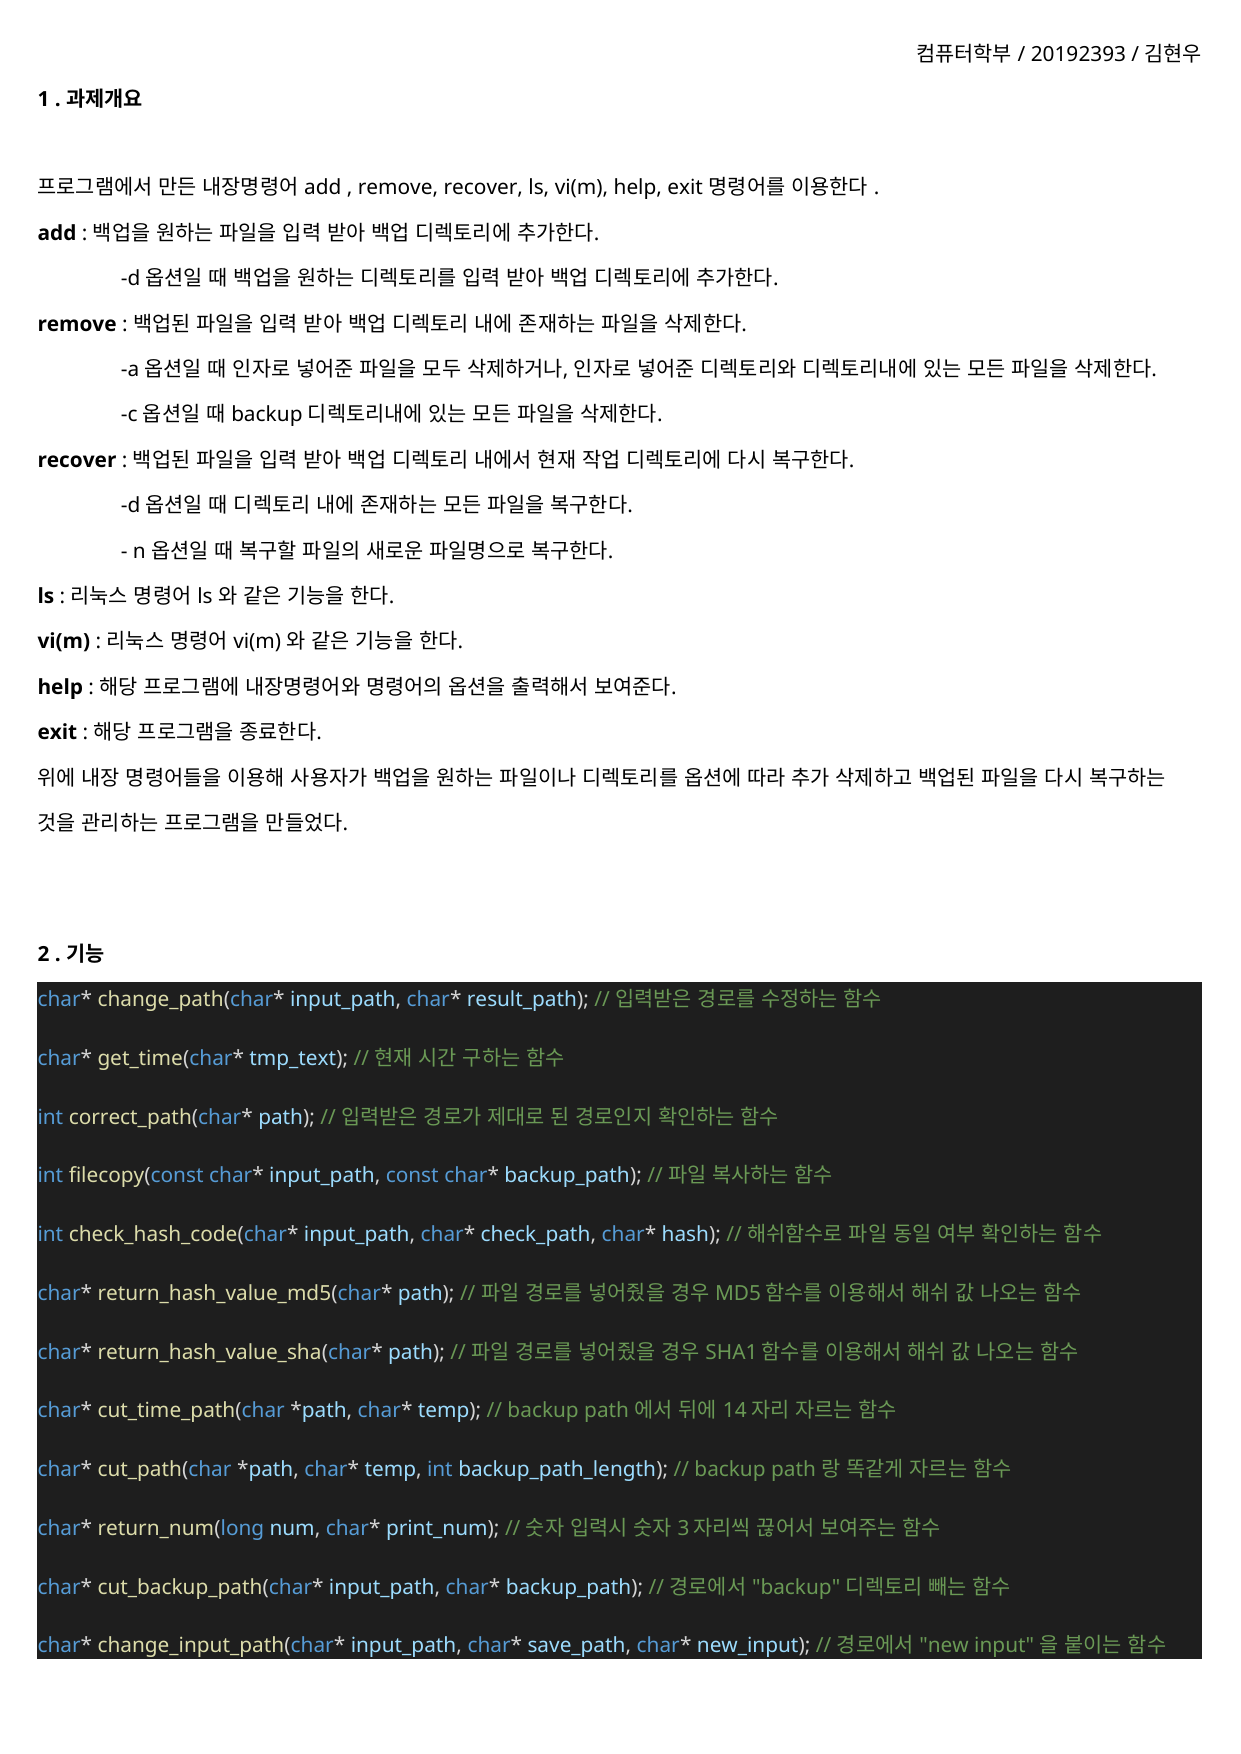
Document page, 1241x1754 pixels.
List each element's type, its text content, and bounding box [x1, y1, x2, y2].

text 위에 내장 명령어들을 이용해 사용자가 백업을 원하는 파일이나 디렉토리를 옵션에 따라 추가 삭제하고 백업된 파일을 다시 복구하는 것을 관리하는 프로그램을 만들었다. [37, 761, 1202, 837]
text ls : 리눅스 명령어 ls 와 같은 기능을 한다. [37, 579, 1202, 610]
text int filecopy(const char* input_path, const char* backup_path); // 파일 복사하는 함수 [37, 1159, 1202, 1189]
text 프로그램에서 만든 내장명령어 add , remove, recover, ls, vi(m), help, exit 명령어를 이용한다 . [37, 171, 1202, 201]
text int correct_path(char* path); // 입력받은 경로가 제대로 된 경로인지 확인하는 함수 [37, 1100, 1202, 1130]
text -a 옵션일 때 인자로 넣어준 파일을 모두 삭제하거나, 인자로 넣어준 디렉토리와 디렉토리내에 있는 모든 파일을 삭제한다. [37, 352, 1202, 383]
text 1 . 과제개요 [37, 83, 1202, 113]
text char* cut_path(char *path, char* temp, int backup_path_length); // backup path 랑 똑같게 자르는 함수 [37, 1452, 1202, 1483]
text char* change_path(char* input_path, char* result_path); // 입력받은 경로를 수정하는 함수 [37, 982, 1202, 1013]
text exit : 해당 프로그램을 종료한다. [37, 716, 1202, 746]
text char* return_hash_value_sha(char* path); // 파일 경로를 넣어줬을 경우 SHA1함수를 이용해서 해쉬 값 나오는 함수 [37, 1335, 1202, 1365]
text char* return_hash_value_md5(char* path); // 파일 경로를 넣어줬을 경우 MD5함수를 이용해서 해쉬 값 나오는 함수 [37, 1276, 1202, 1306]
text recover : 백업된 파일을 입력 받아 백업 디렉토리 내에서 현재 작업 디렉토리에 다시 복구한다. [37, 443, 1202, 473]
text 2 . 기능 [37, 937, 1202, 967]
text char* return_num(long num, char* print_num); // 숫자 입력시 숫자 3자리씩 끊어서 보여주는 함수 [37, 1511, 1202, 1541]
text vi(m) : 리눅스 명령어 vi(m) 와 같은 기능을 한다. [37, 625, 1202, 655]
text 컴퓨터학부 / 20192393 / 김현우 [37, 37, 1202, 67]
text add : 백업을 원하는 파일을 입력 받아 백업 디렉토리에 추가한다. [37, 216, 1202, 246]
text -c 옵션일 때 backup 디렉토리내에 있는 모든 파일을 삭제한다. [37, 398, 1202, 428]
text char* cut_backup_path(char* input_path, char* backup_path); // 경로에서 "backup" 디렉토리 빼는 함수 [37, 1570, 1202, 1600]
text help : 해당 프로그램에 내장명령어와 명령어의 옵션을 출력해서 보여준다. [37, 670, 1202, 701]
text char* cut_time_path(char *path, char* temp); // backup path 에서 뒤에 14자리 자르는 함수 [37, 1394, 1202, 1424]
text remove : 백업된 파일을 입력 받아 백업 디렉토리 내에 존재하는 파일을 삭제한다. [37, 307, 1202, 337]
text -d 옵션일 때 디렉토리 내에 존재하는 모든 파일을 복구한다. [37, 488, 1202, 519]
text int check_hash_code(char* input_path, char* check_path, char* hash); // 해쉬함수로 파일 동일 여부 확인하는 함수 [37, 1217, 1202, 1248]
text char* change_input_path(char* input_path, char* save_path, char* new_input); // 경로에서 "new input" 을 붙이는 함수 [37, 1629, 1202, 1659]
text - n 옵션일 때 복구할 파일의 새로운 파일명으로 복구한다. [37, 534, 1202, 564]
text -d 옵션일 때 백업을 원하는 디렉토리를 입력 받아 백업 디렉토리에 추가한다. [37, 261, 1202, 292]
text char* get_time(char* tmp_text); // 현재 시간 구하는 함수 [37, 1041, 1202, 1071]
